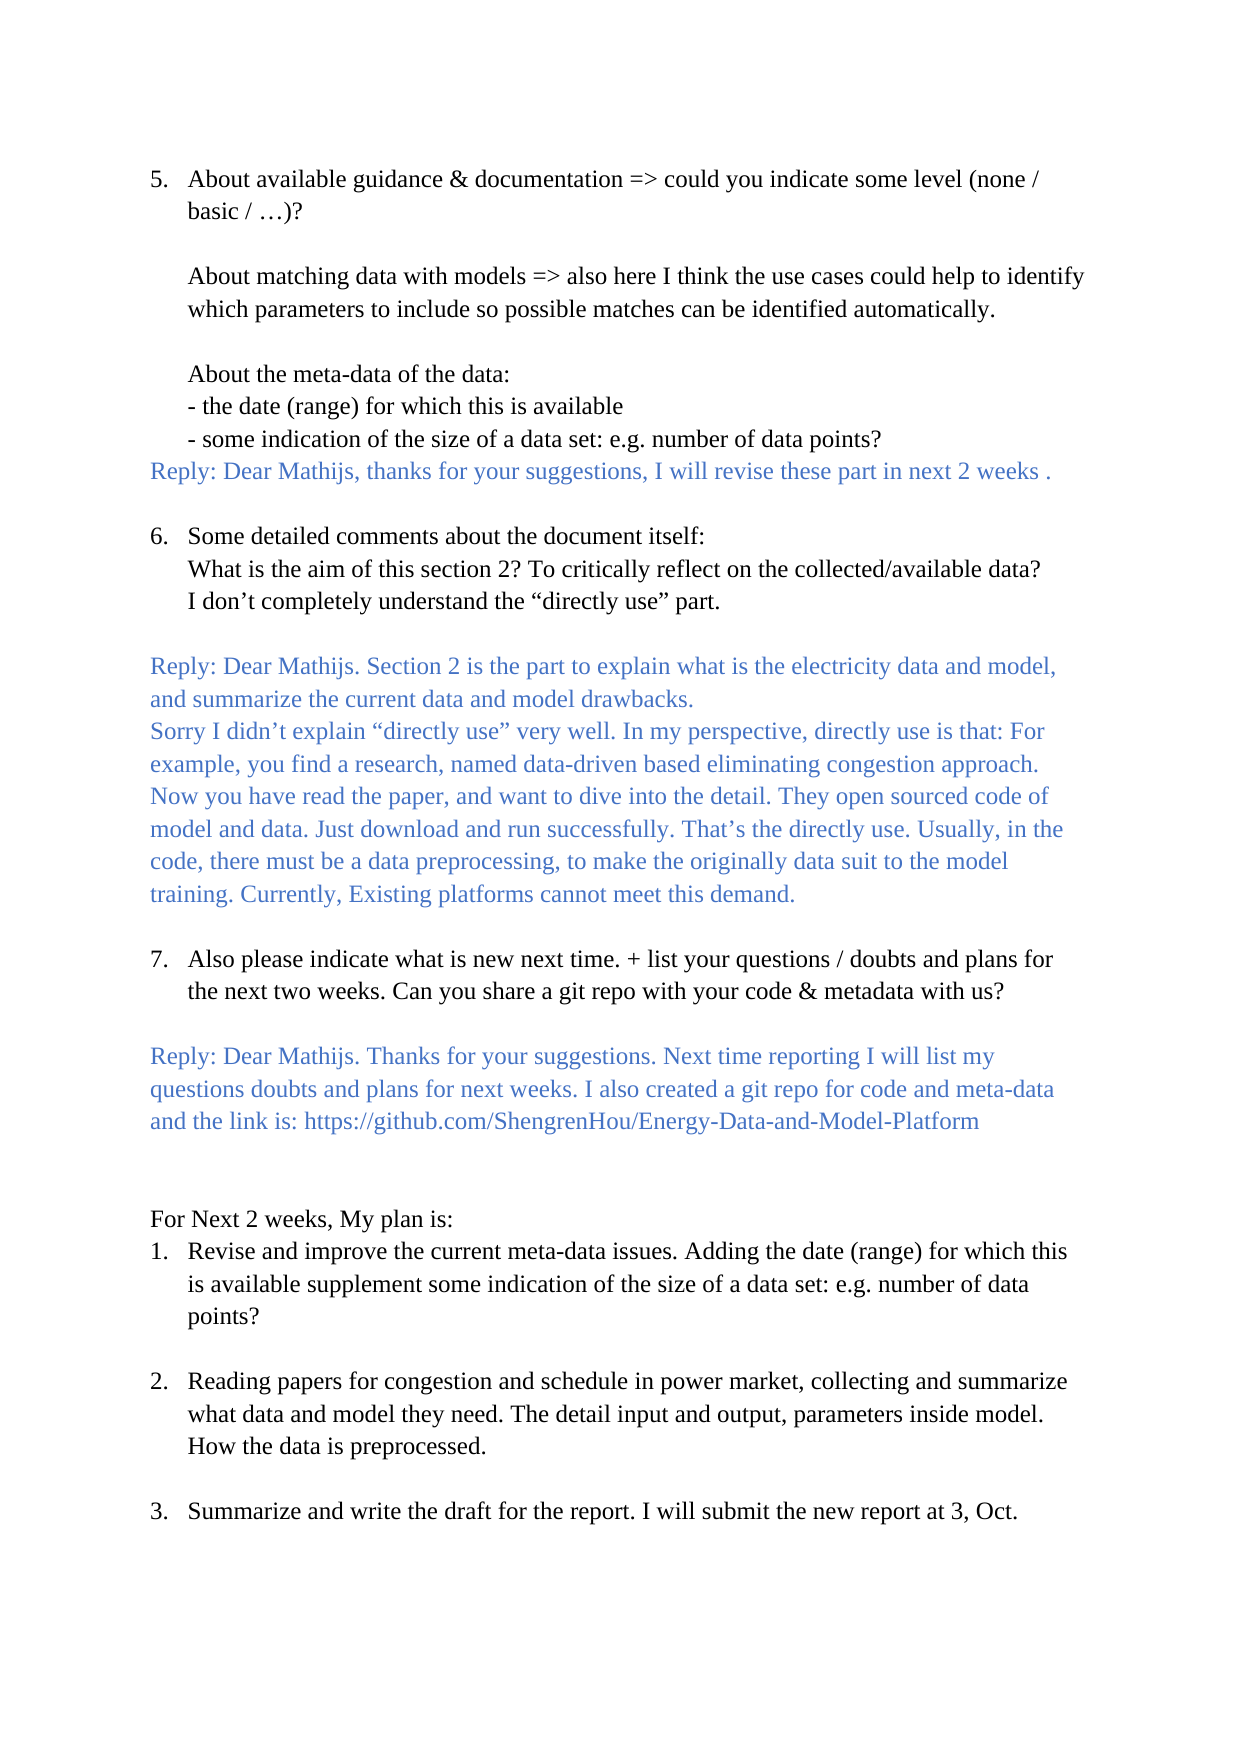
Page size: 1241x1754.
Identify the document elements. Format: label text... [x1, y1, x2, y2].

list About matching data with models => also here I think the use cases could help to identify which parameters to include so possible matches can be identified automatically. [187, 259, 1090, 324]
list About available guidance & documentation => could you indicate some level (none / basic / …)? [150, 162, 1090, 227]
text Reply: Dear Mathijs. Thanks for your suggestions. Next time reporting I will list my questions doubts and plans for next weeks. I also created a git repo for code and meta-data and the link is: https://github.com/ShengrenHou/Energy-Data-and-Model-Platform [150, 1039, 1090, 1137]
list Revise and improve the current meta-data issues. Adding the date (range) for which this is available supplement some indication of the size of a data set: e.g. number of data points? [150, 1234, 1090, 1332]
text Sorry I didn’t explain “directly use” very well. In my perspective, directly use is that: For example, you find a research, named data-driven based eliminating congestion approach. Now you have read the paper, and want to dive into the detail. They open sourced code of model and data. Just download and run successfully. That’s the directly use. Usually, in the code, there must be a data preprocessing, to make the originally data suit to the model training. Currently, Existing platforms cannot meet this demand. [150, 714, 1090, 909]
text For Next 2 weeks, My plan is: [150, 1202, 1090, 1234]
list What is the aim of this section 2? To critically reflect on the collected/available data? [187, 552, 1090, 584]
list Also please indicate what is new next time. + list your questions / doubts and plans for the next two weeks. Can you share a git repo with your code & metadata with us? [150, 942, 1090, 1007]
text Reply: Dear Mathijs, thanks for your suggestions, I will revise these part in next 2 weeks . [150, 454, 1090, 487]
list About the meta-data of the data: [187, 357, 1090, 389]
list Summarize and write the draft for the report. I will submit the new report at 3, Oct. [150, 1494, 1090, 1527]
list Some detailed comments about the document itself: [150, 519, 1090, 552]
list Reading papers for congestion and schedule in power market, collecting and summarize what data and model they need. The detail input and output, parameters inside model. How the data is preprocessed. [150, 1364, 1090, 1462]
list - the date (range) for which this is available [187, 389, 1090, 422]
list I don’t completely understand the “directly use” part. [187, 584, 1090, 617]
text Reply: Dear Mathijs. Section 2 is the part to explain what is the electricity data and model, and summarize the current data and model drawbacks. [150, 649, 1090, 714]
list - some indication of the size of a data set: e.g. number of data points? [187, 422, 1090, 454]
